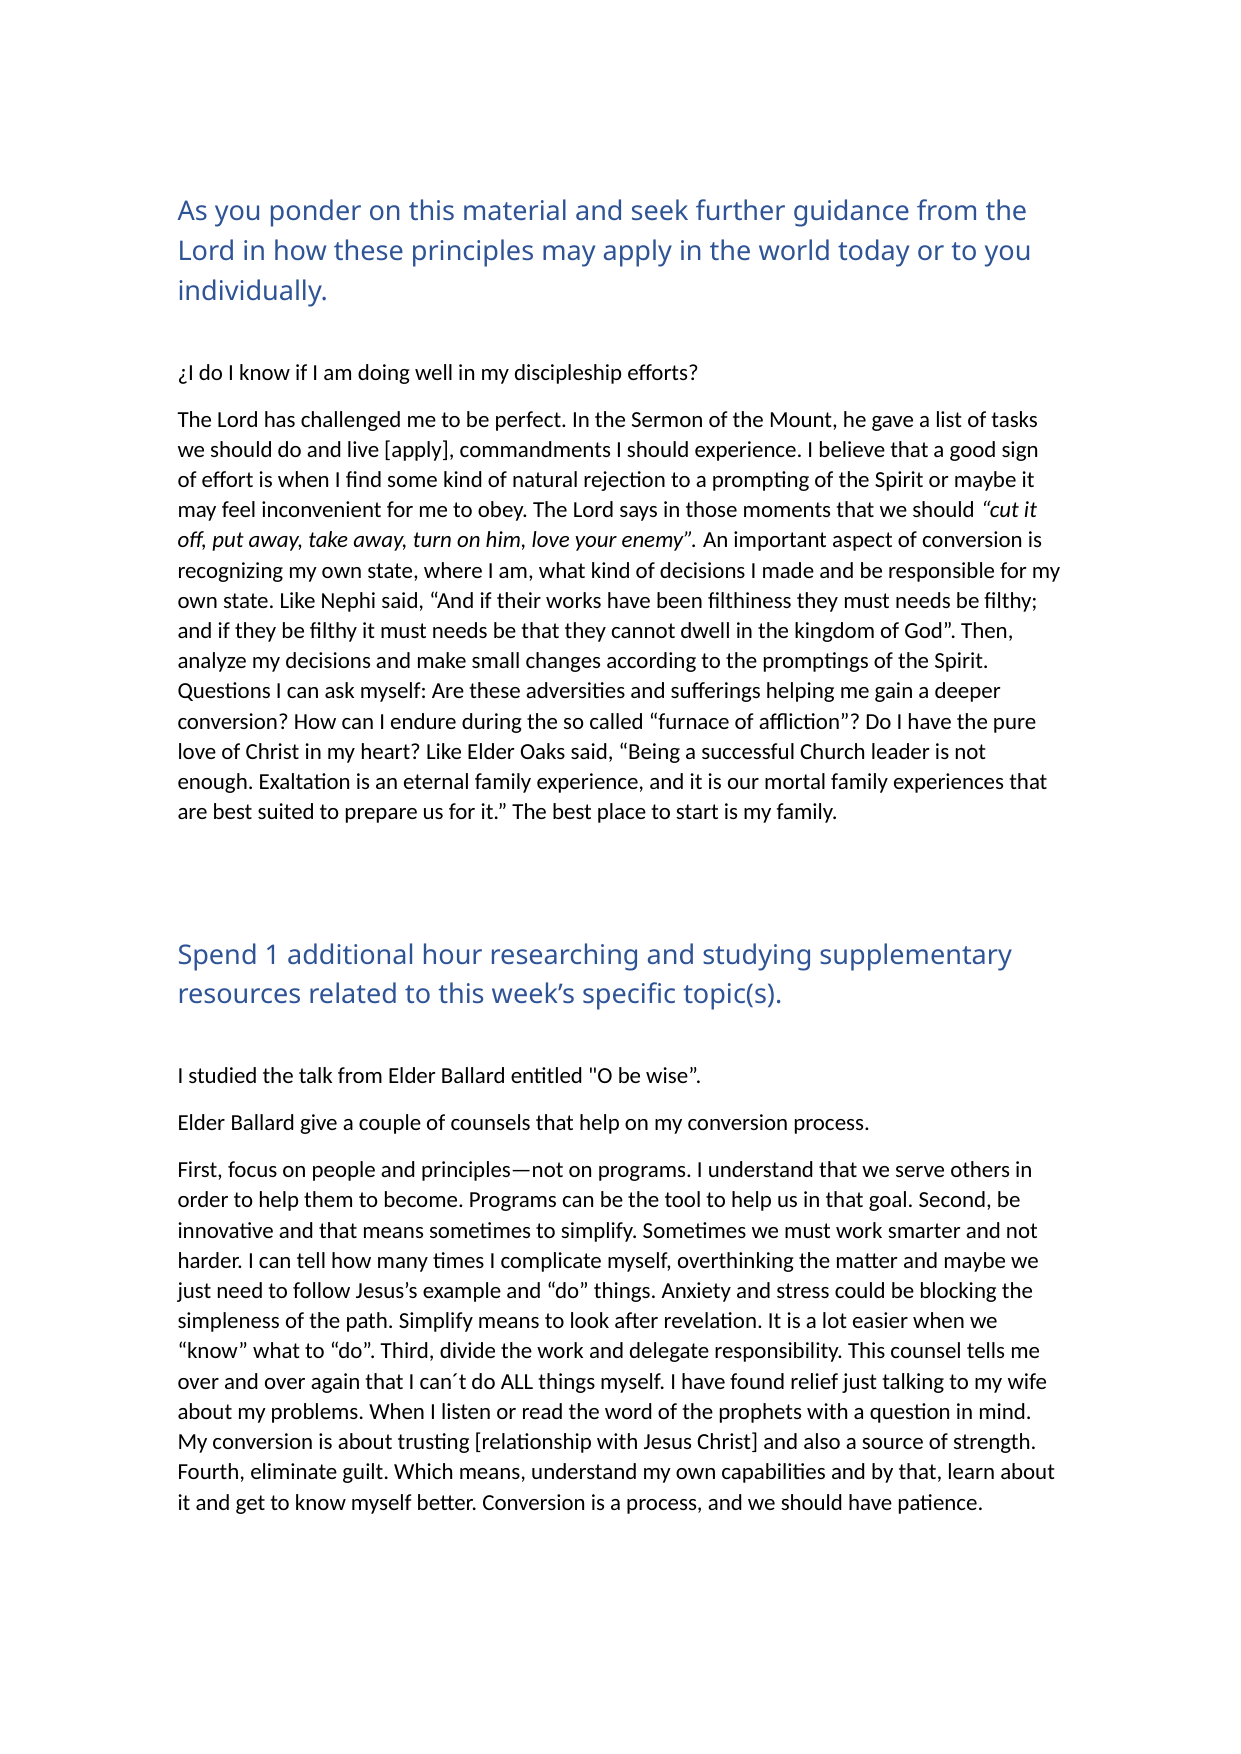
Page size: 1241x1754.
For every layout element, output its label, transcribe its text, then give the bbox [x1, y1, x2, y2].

subtitle As you ponder on this material and seek further guidance from the Lord in how these principles may apply in the world today or to you individually. [177, 192, 1063, 308]
text The Lord has challenged me to be perfect. In the Sermon of the Mount, he gave a list of tasks we should do and live [apply], commandments I should experience. I believe that a good sign of effort is when I find some kind of natural rejection to a prompting of the Spirit or maybe it may feel inconvenient for me to obey. The Lord says in those moments that we should “cut it off, put away, take away, turn on him, love your enemy”. An important aspect of conversion is recognizing my own state, where I am, what kind of decisions I made and be responsible for my own state. Like Nephi said, “And if their works have been filthiness they must needs be filthy; and if they be filthy it must needs be that they cannot dwell in the kingdom of God”. Then, analyze my decisions and make small changes according to the promptings of the Spirit. Questions I can ask myself: Are these adversities and sufferings helping me gain a deeper conversion? How can I endure during the so called “furnace of affliction”? Do I have the pure love of Christ in my heart? Like Elder Oaks said, “Being a successful Church leader is not enough. Exaltation is an eternal family experience, and it is our mortal family experiences that are best suited to prepare us for it.” The best place to start is my family. [177, 405, 1063, 825]
text Elder Ballard give a couple of counsels that help on my conversion process. [177, 1108, 1063, 1136]
subtitle Spend 1 additional hour researching and studying supplementary resources related to this week’s specific topic(s). [177, 935, 1063, 1012]
text I studied the talk from Elder Ballard entitled "O be wise”. [177, 1062, 1063, 1089]
text ¿I do I know if I am doing well in my discipleship efforts? [177, 358, 1063, 386]
text First, focus on people and principles—not on programs. I understand that we serve others in order to help them to become. Programs can be the tool to help us in that goal. Second, be innovative and that means sometimes to simplify. Sometimes we must work smarter and not harder. I can tell how many times I complicate myself, overthinking the matter and maybe we just need to follow Jesus’s example and “do” things. Anxiety and stress could be blocking the simpleness of the path. Simplify means to look after revelation. It is a lot easier when we “know” what to “do”. Third, divide the work and delegate responsibility. This counsel tells me over and over again that I can´t do ALL things myself. I have found relief just talking to my wife about my problems. When I listen or read the word of the prophets with a question in mind. My conversion is about trusting [relationship with Jesus Christ] and also a source of strength. Fourth, eliminate guilt. Which means, understand my own capabilities and by that, learn about it and get to know myself better. Conversion is a process, and we should have patience. [177, 1155, 1063, 1516]
